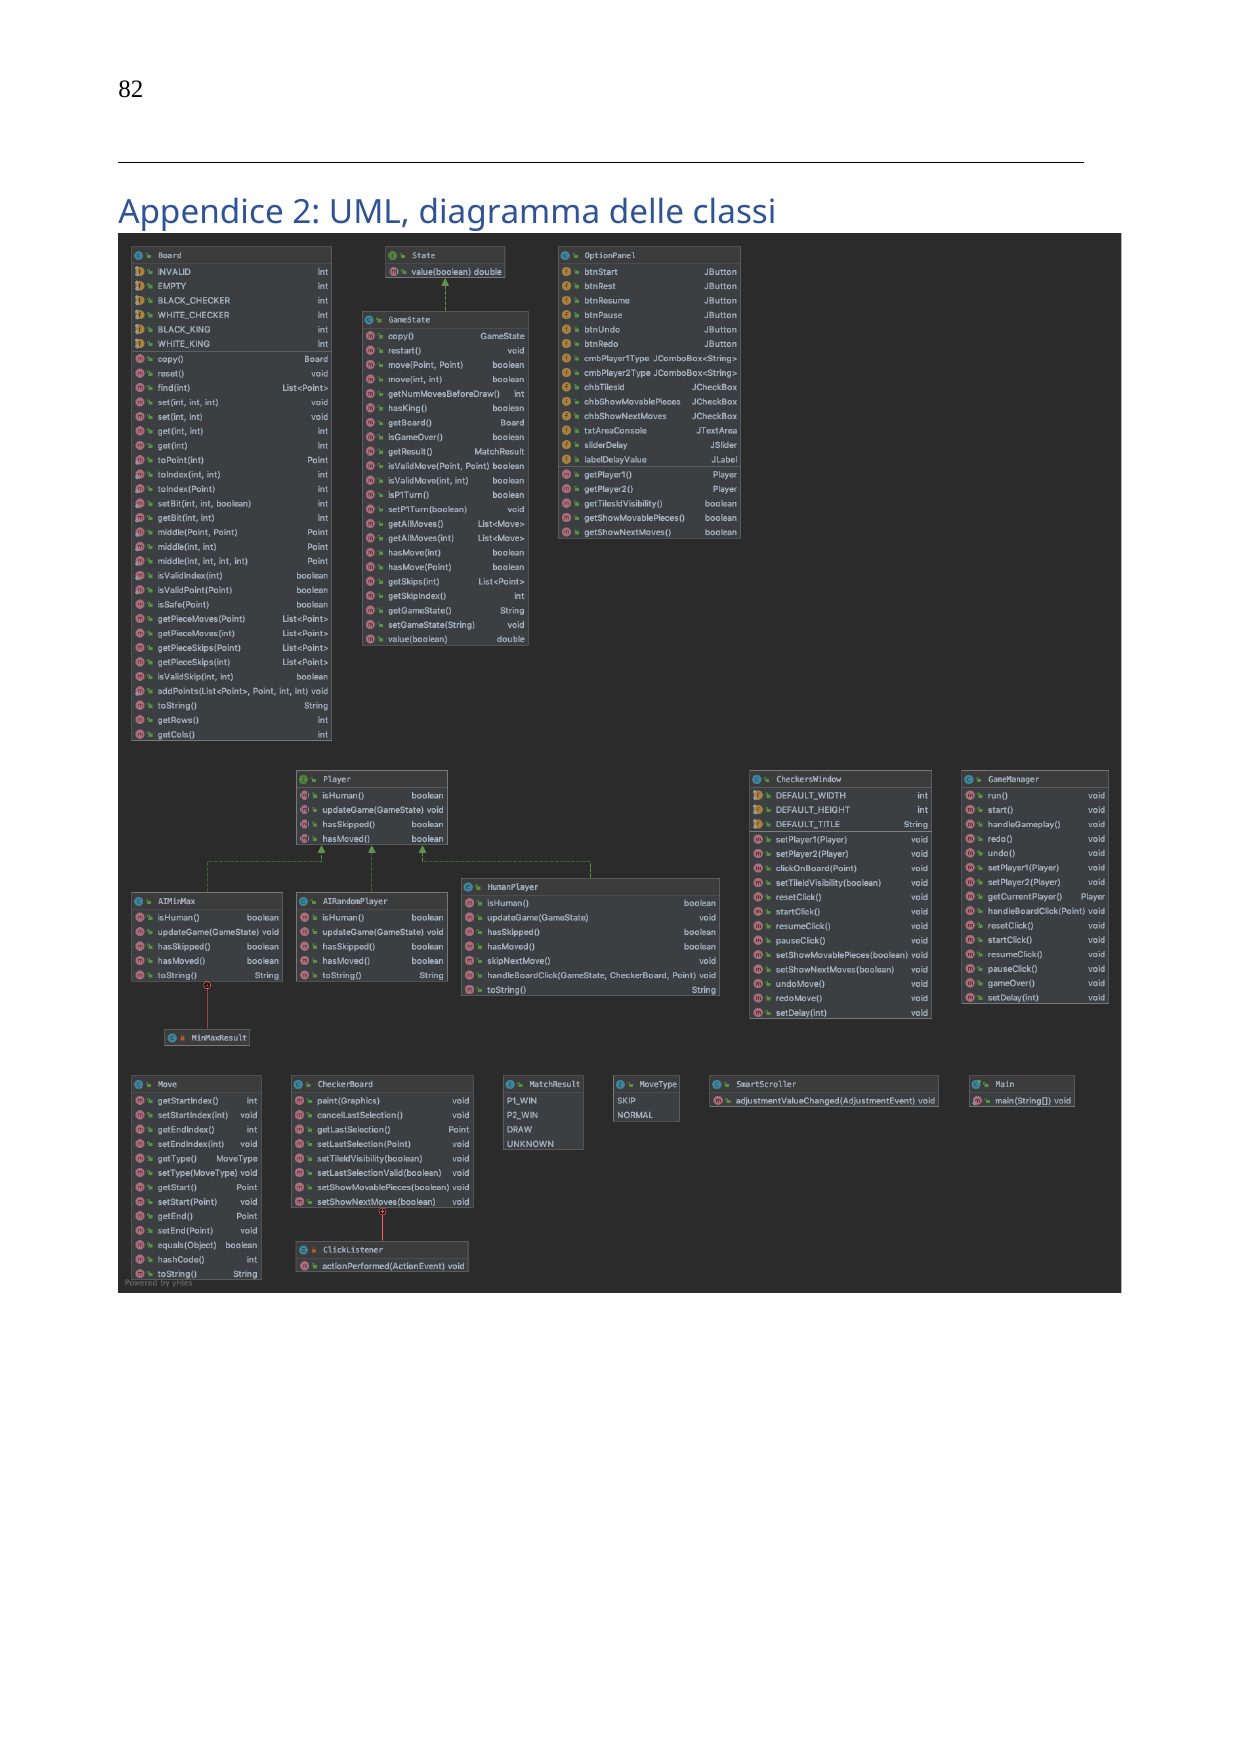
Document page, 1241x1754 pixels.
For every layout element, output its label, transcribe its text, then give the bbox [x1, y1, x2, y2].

picture [118, 233, 1122, 1293]
subtitle Appendice 2: UML, diagramma delle classi [118, 188, 1122, 233]
